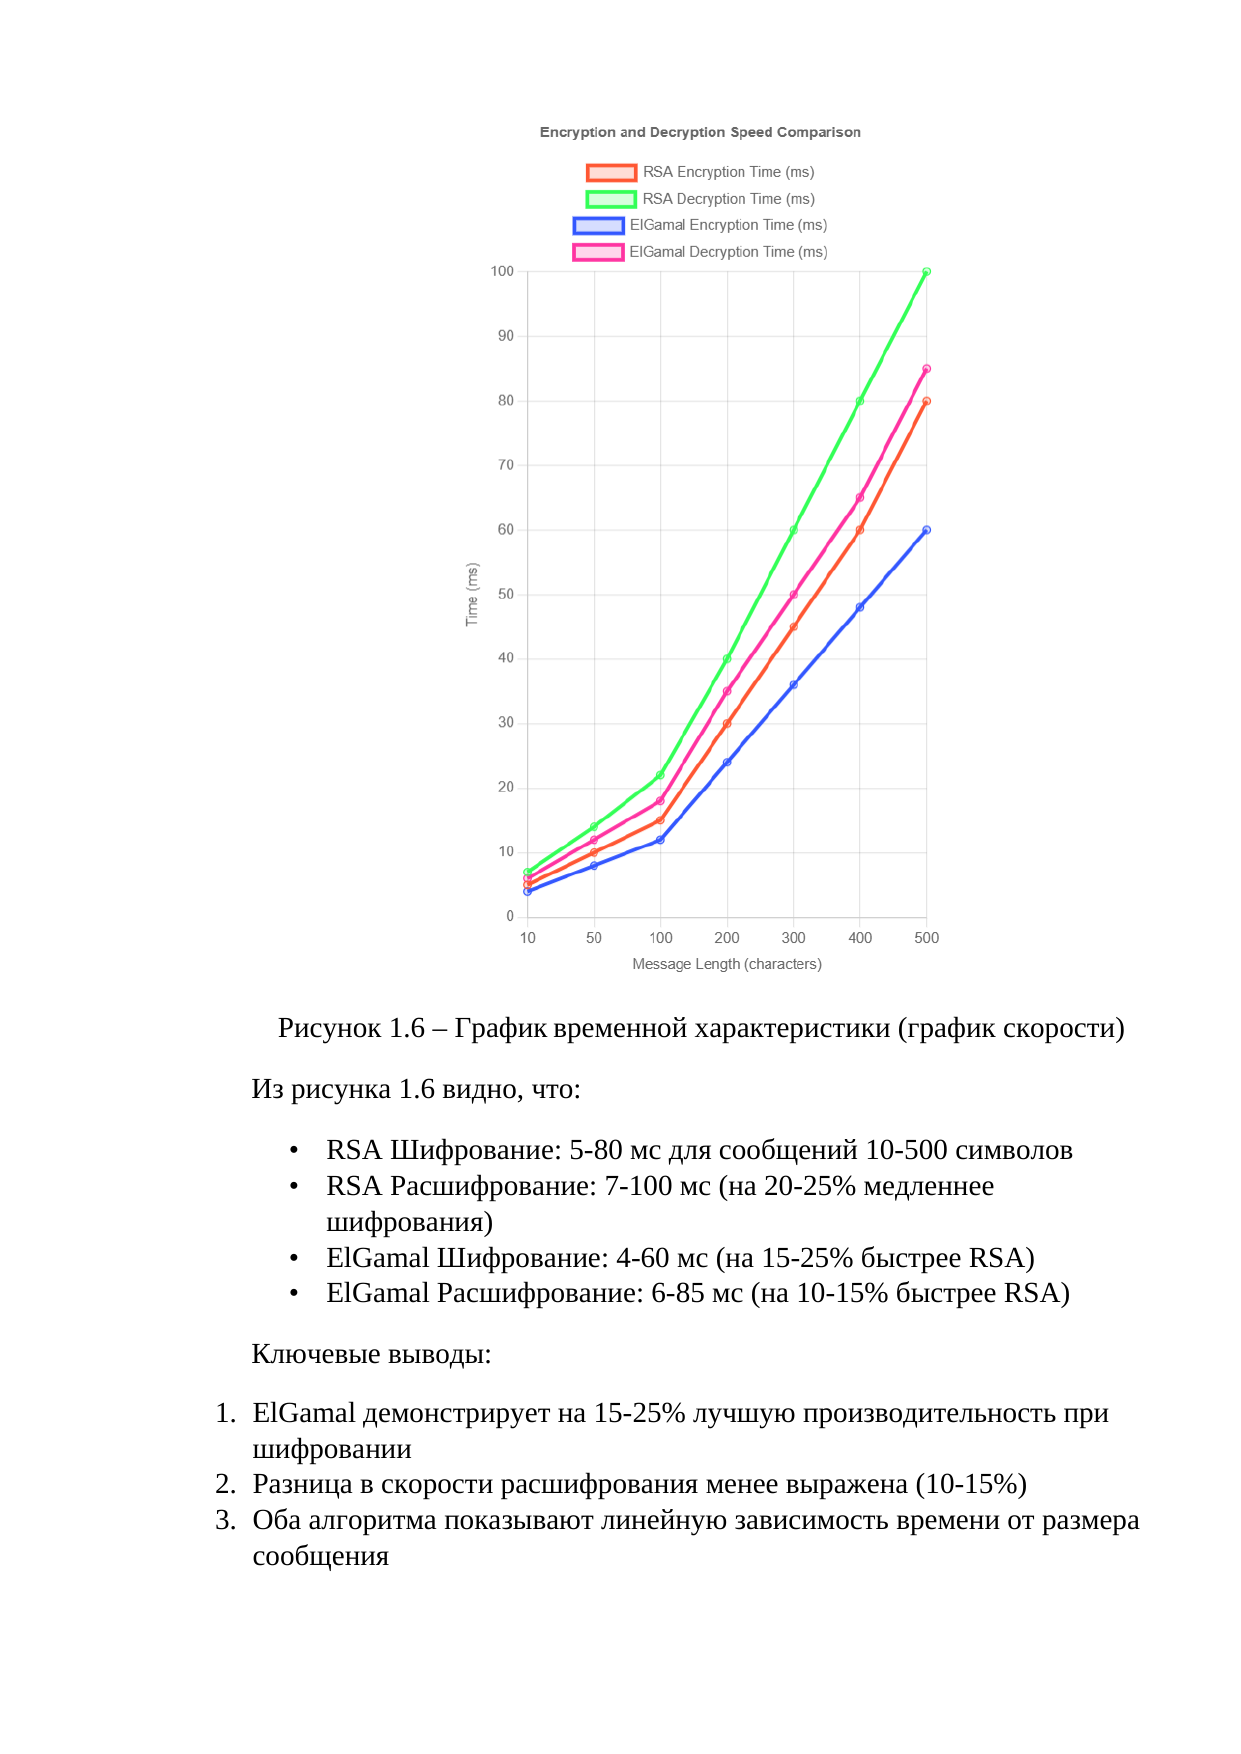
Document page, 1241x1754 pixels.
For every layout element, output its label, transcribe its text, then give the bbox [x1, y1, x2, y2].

text Рисунок 1.6 – График временной характеристики (график скорости) [177, 1011, 1152, 1044]
list Разница в скорости расшифрования менее выражена (10-15%) [215, 1467, 1152, 1500]
list RSA Шифрование: 5-80 мс для сообщений 10-500 символов [288, 1132, 1152, 1166]
text Из рисунка 1.6 видно, что: [177, 1071, 1152, 1105]
list ElGamal демонстрирует на 15-25% лучшую производительность при шифровании [215, 1395, 1152, 1464]
text Ключевые выводы: [177, 1336, 1152, 1370]
list ElGamal Шифрование: 4-60 мс (на 15-25% быстрее RSA) [288, 1240, 1152, 1273]
list ElGamal Расшифрование: 6-85 мс (на 10-15% быстрее RSA) [288, 1276, 1152, 1309]
list Оба алгоритма показывают линейную зависимость времени от размера сообщения [215, 1502, 1152, 1572]
picture [450, 118, 953, 984]
list RSA Расшифрование: 7-100 мс (на 20-25% медленнее шифрования) [288, 1168, 1152, 1237]
